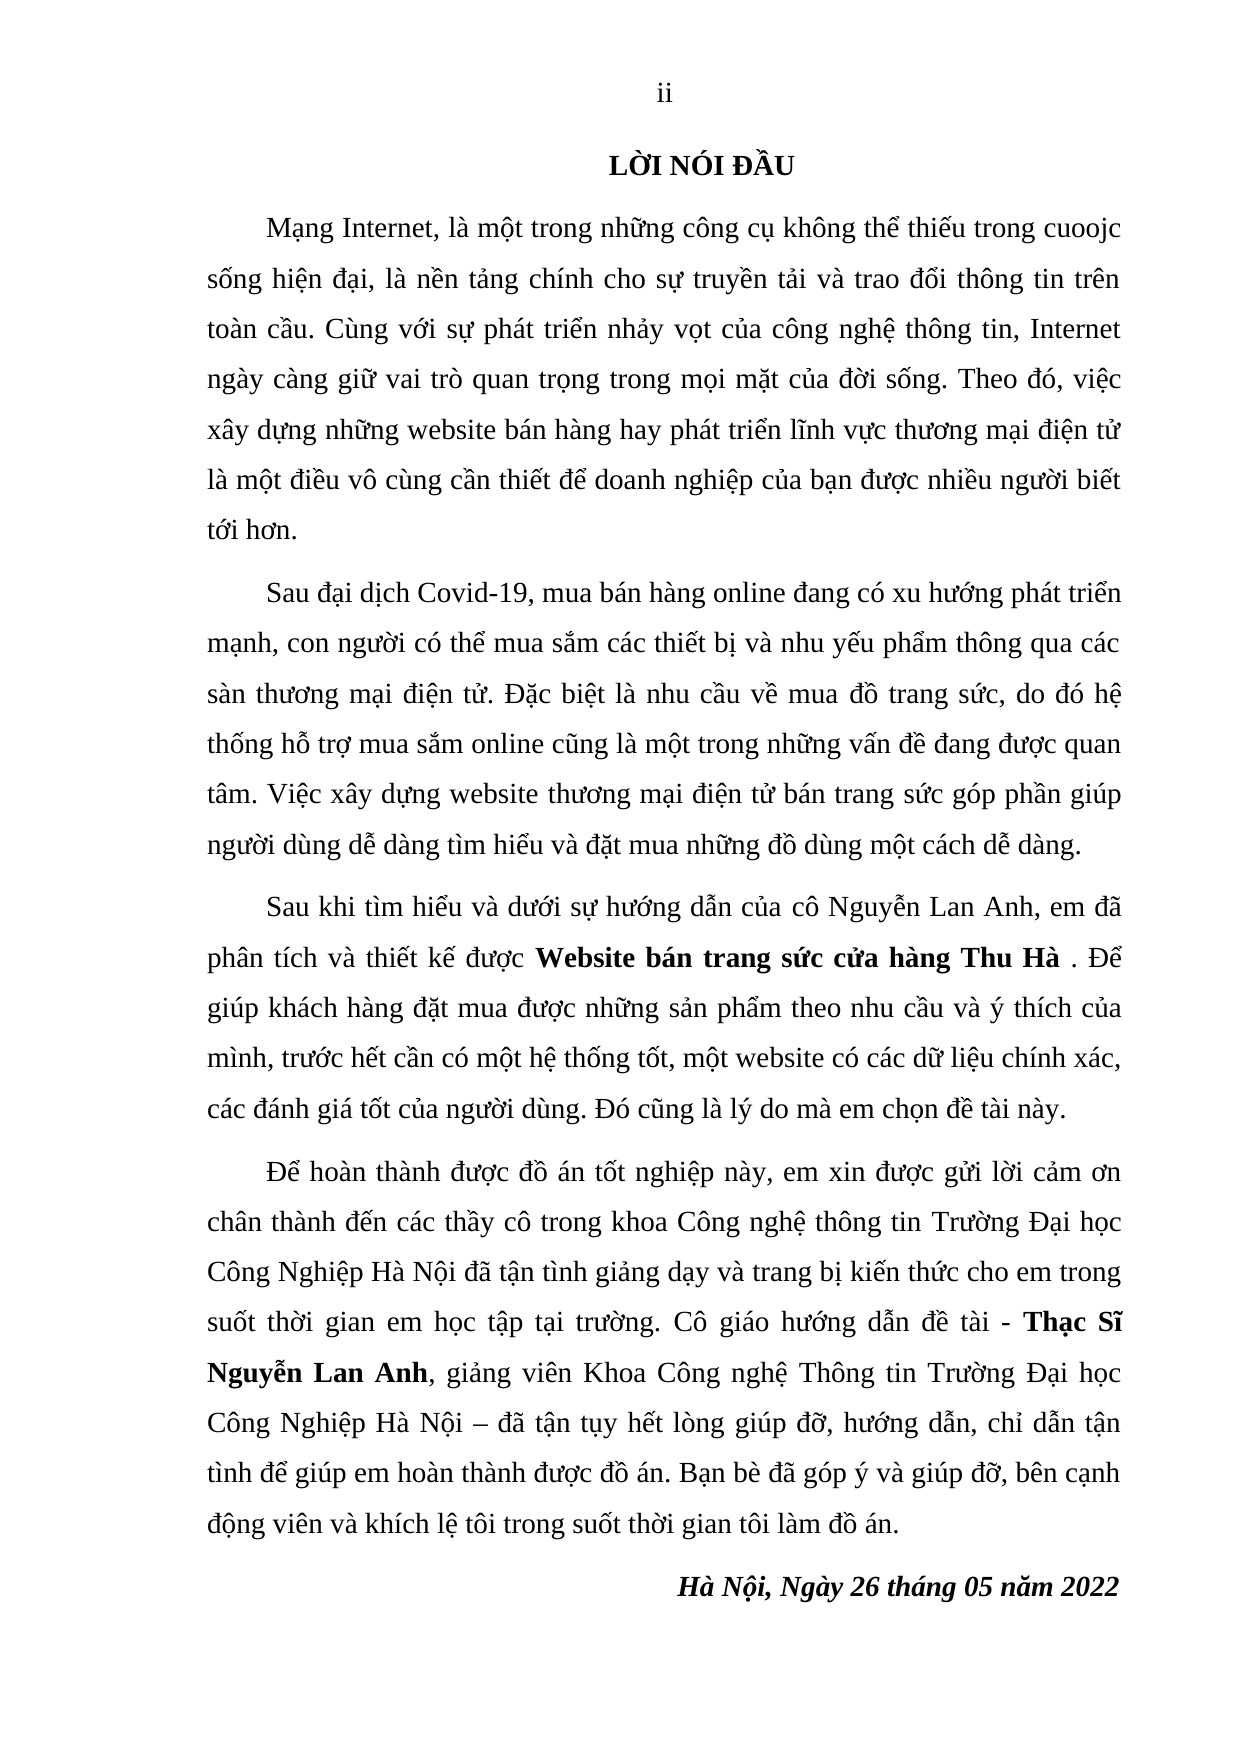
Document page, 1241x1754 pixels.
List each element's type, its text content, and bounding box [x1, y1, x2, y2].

text Mạng Internet, là một trong những công cụ không thể thiếu trong cuoojc sống hiện đại, là nền tảng chính cho sự truyền tải và trao đổi thông tin trên toàn cầu. Cùng với sự phát triển nhảy vọt của công nghệ thông tin, Internet ngày càng giữ vai trò quan trọng trong mọi mặt của đời sống. Theo đó, việc xây dựng những website bán hàng hay phát triển lĩnh vực thương mại điện tử là một điều vô cùng cần thiết để doanh nghiệp của bạn được nhiều người biết tới hơn. [207, 211, 1122, 546]
text Sau khi tìm hiểu và dưới sự hướng dẫn của cô Nguyễn Lan Anh, em đã phân tích và thiết kế được Website bán trang sức cửa hàng Thu Hà . Để giúp khách hàng đặt mua được những sản phẩm theo nhu cầu và ý thích của mình, trước hết cần có một hệ thống tốt, một website có các dữ liệu chính xác, các đánh giá tốt của người dùng. Đó cũng là lý do mà em chọn đề tài này. [207, 889, 1122, 1124]
text Hà Nội, Ngày 26 tháng 05 năm 2022 [207, 1569, 1122, 1602]
subtitle LỜI NÓI ĐẦU [282, 148, 1122, 181]
text Để hoàn thành được đồ án tốt nghiệp này, em xin được gửi lời cảm ơn chân thành đến các thầy cô trong khoa Công nghệ thông tin Trường Đại học Công Nghiệp Hà Nội đã tận tình giảng dạy và trang bị kiến thức cho em trong suốt thời gian em học tập tại trường. Cô giáo hướng dẫn đề tài - Thạc Sĩ Nguyễn Lan Anh, giảng viên Khoa Công nghệ Thông tin Trường Đại học Công Nghiệp Hà Nội – đã tận tụy hết lòng giúp đỡ, hướng dẫn, chỉ dẫn tận tình để giúp em hoàn thành được đồ án. Bạn bè đã góp ý và giúp đỡ, bên cạnh động viên và khích lệ tôi trong suốt thời gian tôi làm đồ án. [207, 1154, 1122, 1539]
text Sau đại dịch Covid-19, mua bán hàng online đang có xu hướng phát triển mạnh, con người có thể mua sắm các thiết bị và nhu yếu phẩm thông qua các sàn thương mại điện tử. Đặc biệt là nhu cầu về mua đồ trang sức, do đó hệ thống hỗ trợ mua sắm online cũng là một trong những vấn đề đang được quan tâm. Việc xây dựng website thương mại điện tử bán trang sức góp phần giúp người dùng dễ dàng tìm hiểu và đặt mua những đồ dùng một cách dễ dàng. [207, 575, 1122, 860]
